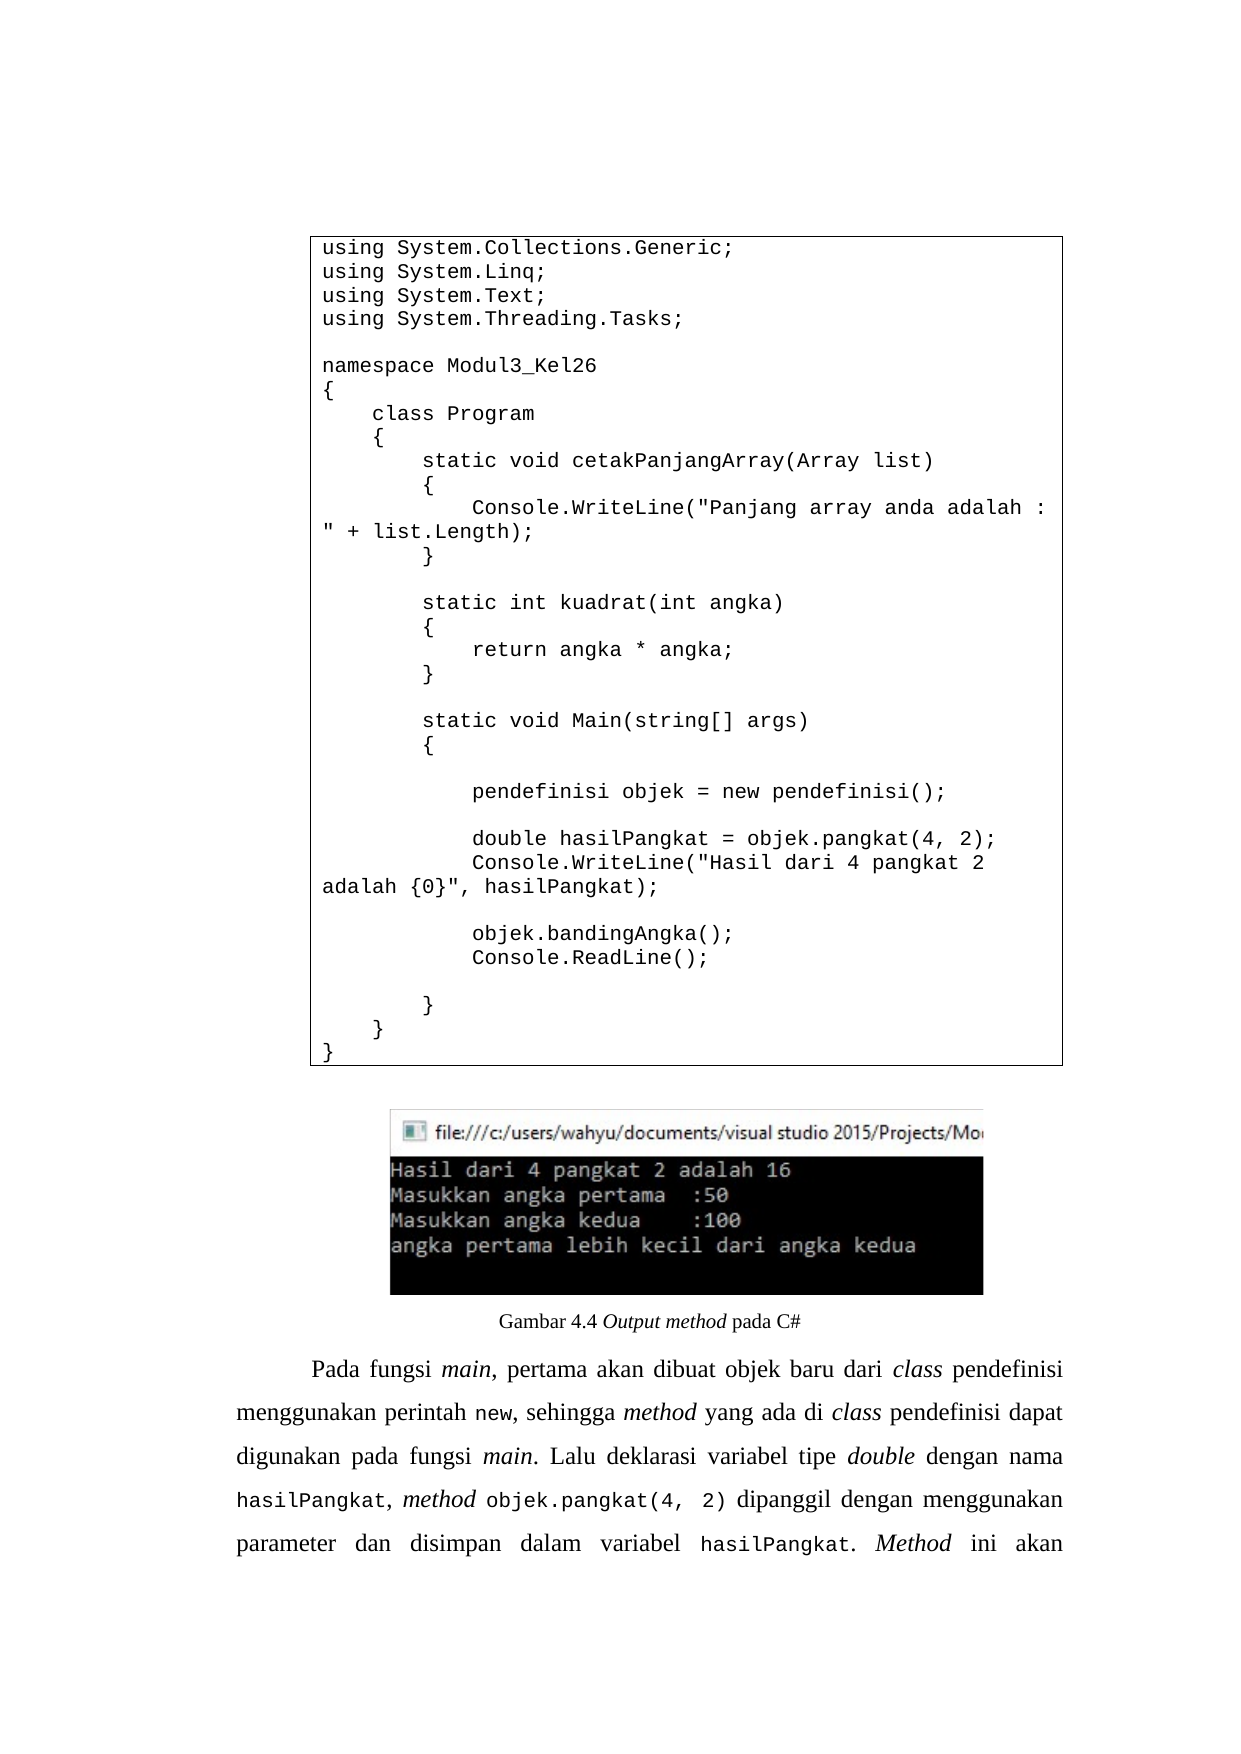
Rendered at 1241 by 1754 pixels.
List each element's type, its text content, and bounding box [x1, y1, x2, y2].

picture [389, 1109, 984, 1295]
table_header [311, 237, 1062, 1065]
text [236, 1354, 1063, 1558]
text Gambar 4.4 Output method pada C# [236, 1309, 1063, 1333]
